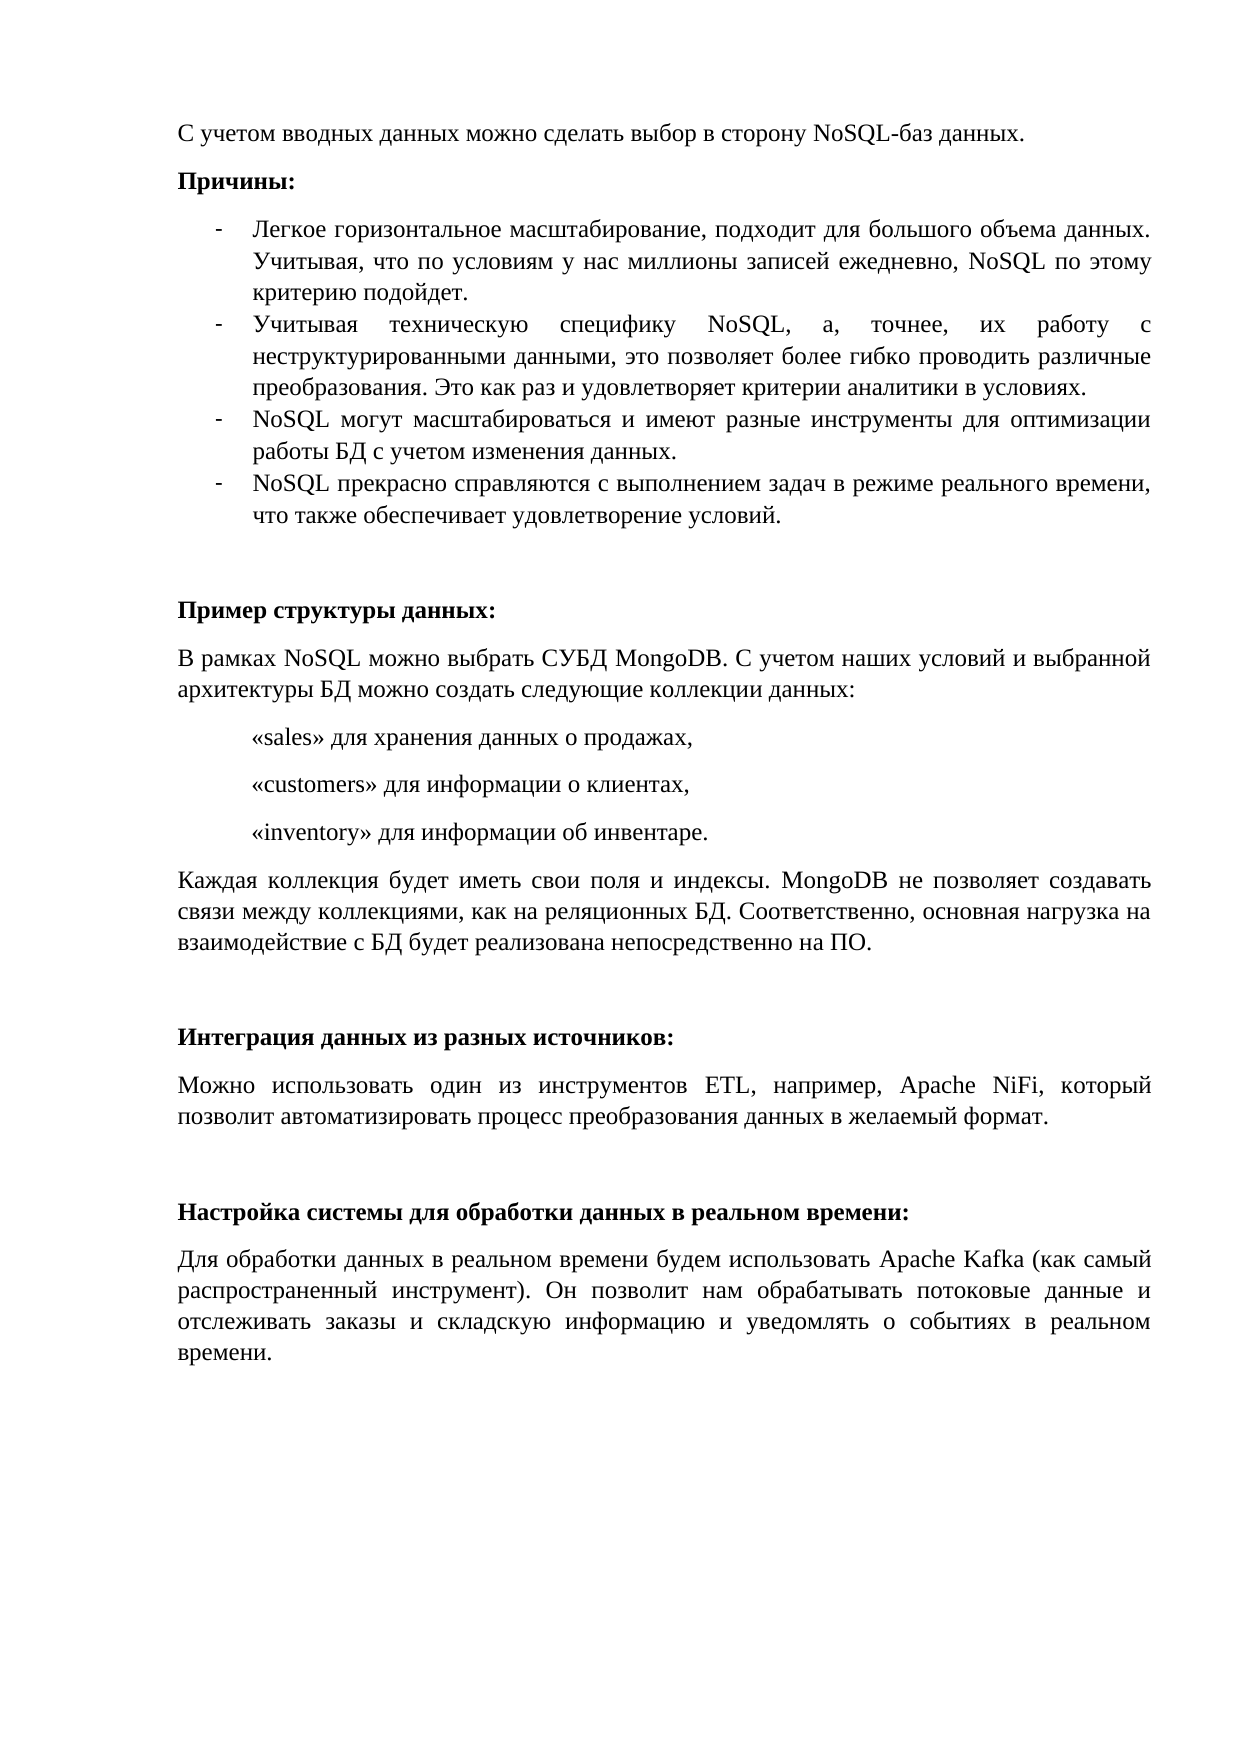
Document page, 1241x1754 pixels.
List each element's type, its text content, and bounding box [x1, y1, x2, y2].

list Легкое горизонтальное масштабирование, подходит для большого объема данных. Учитывая, что по условиям у нас миллионы записей ежедневно, NoSQL по этому критерию подойдет. [215, 213, 1152, 306]
text «customers» для информации о клиентах, [251, 769, 1152, 798]
text Интеграция данных из разных источников: [177, 1022, 1152, 1051]
text Пример структуры данных: [177, 595, 1152, 624]
text В рамках NoSQL можно выбрать СУБД MongoDB. С учетом наших условий и выбранной архитектуры БД можно создать следующие коллекции данных: [177, 643, 1152, 703]
list NoSQL прекрасно справляются с выполнением задач в режиме реального времени, что также обеспечивает удовлетворение условий. [215, 467, 1152, 529]
list Учитывая техническую специфику NoSQL, а, точнее, их работу с неструктурированными данными, это позволяет более гибко проводить различные преобразования. Это как раз и удовлетворяет критерии аналитики в условиях. [215, 308, 1152, 401]
text Настройка системы для обработки данных в реальном времени: [177, 1197, 1152, 1225]
text Причины: [177, 166, 1152, 194]
list NoSQL могут масштабироваться и имеют разные инструменты для оптимизации работы БД с учетом изменения данных. [215, 403, 1152, 465]
text «sales» для хранения данных о продажах, [251, 722, 1152, 751]
text Каждая коллекция будет иметь свои поля и индексы. MongoDB не позволяет создавать связи между коллекциями, как на реляционных БД. Соответственно, основная нагрузка на взаимодействие с БД будет реализована непосредственно на ПО. [177, 865, 1152, 956]
text «inventory» для информации об инвентаре. [251, 817, 1152, 846]
text С учетом вводных данных можно сделать выбор в сторону NoSQL-баз данных. [177, 118, 1152, 147]
text Можно использовать один из инструментов ETL, например, Apache NiFi, который позволит автоматизировать процесс преобразования данных в желаемый формат. [177, 1070, 1152, 1130]
text Для обработки данных в реальном времени будем использовать Apache Kafka (как самый распространенный инструмент). Он позволит нам обрабатывать потоковые данные и отслеживать заказы и складскую информацию и уведомлять о событиях в реальном времени. [177, 1244, 1152, 1366]
